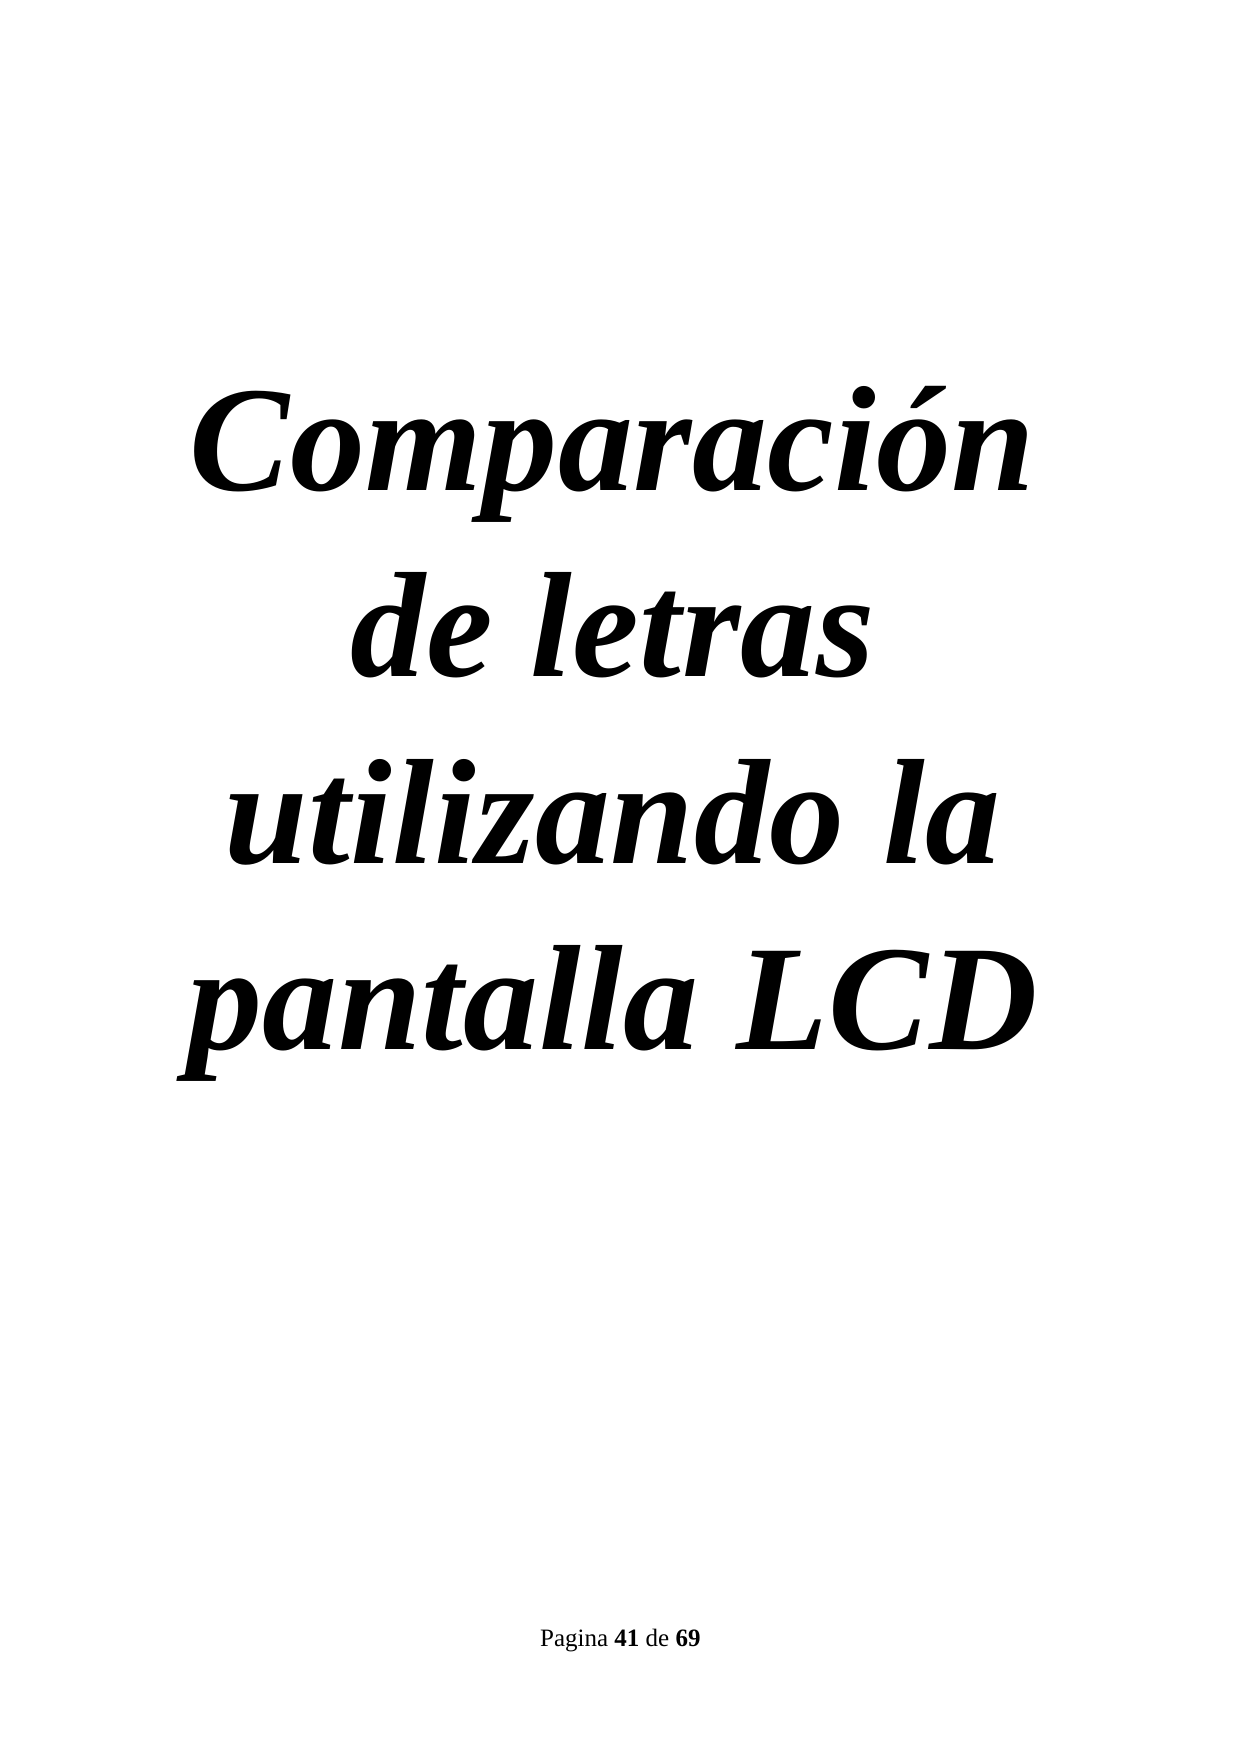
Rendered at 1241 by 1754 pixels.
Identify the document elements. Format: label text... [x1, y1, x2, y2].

text Comparación de letras utilizando la pantalla LCD [177, 351, 1063, 1082]
